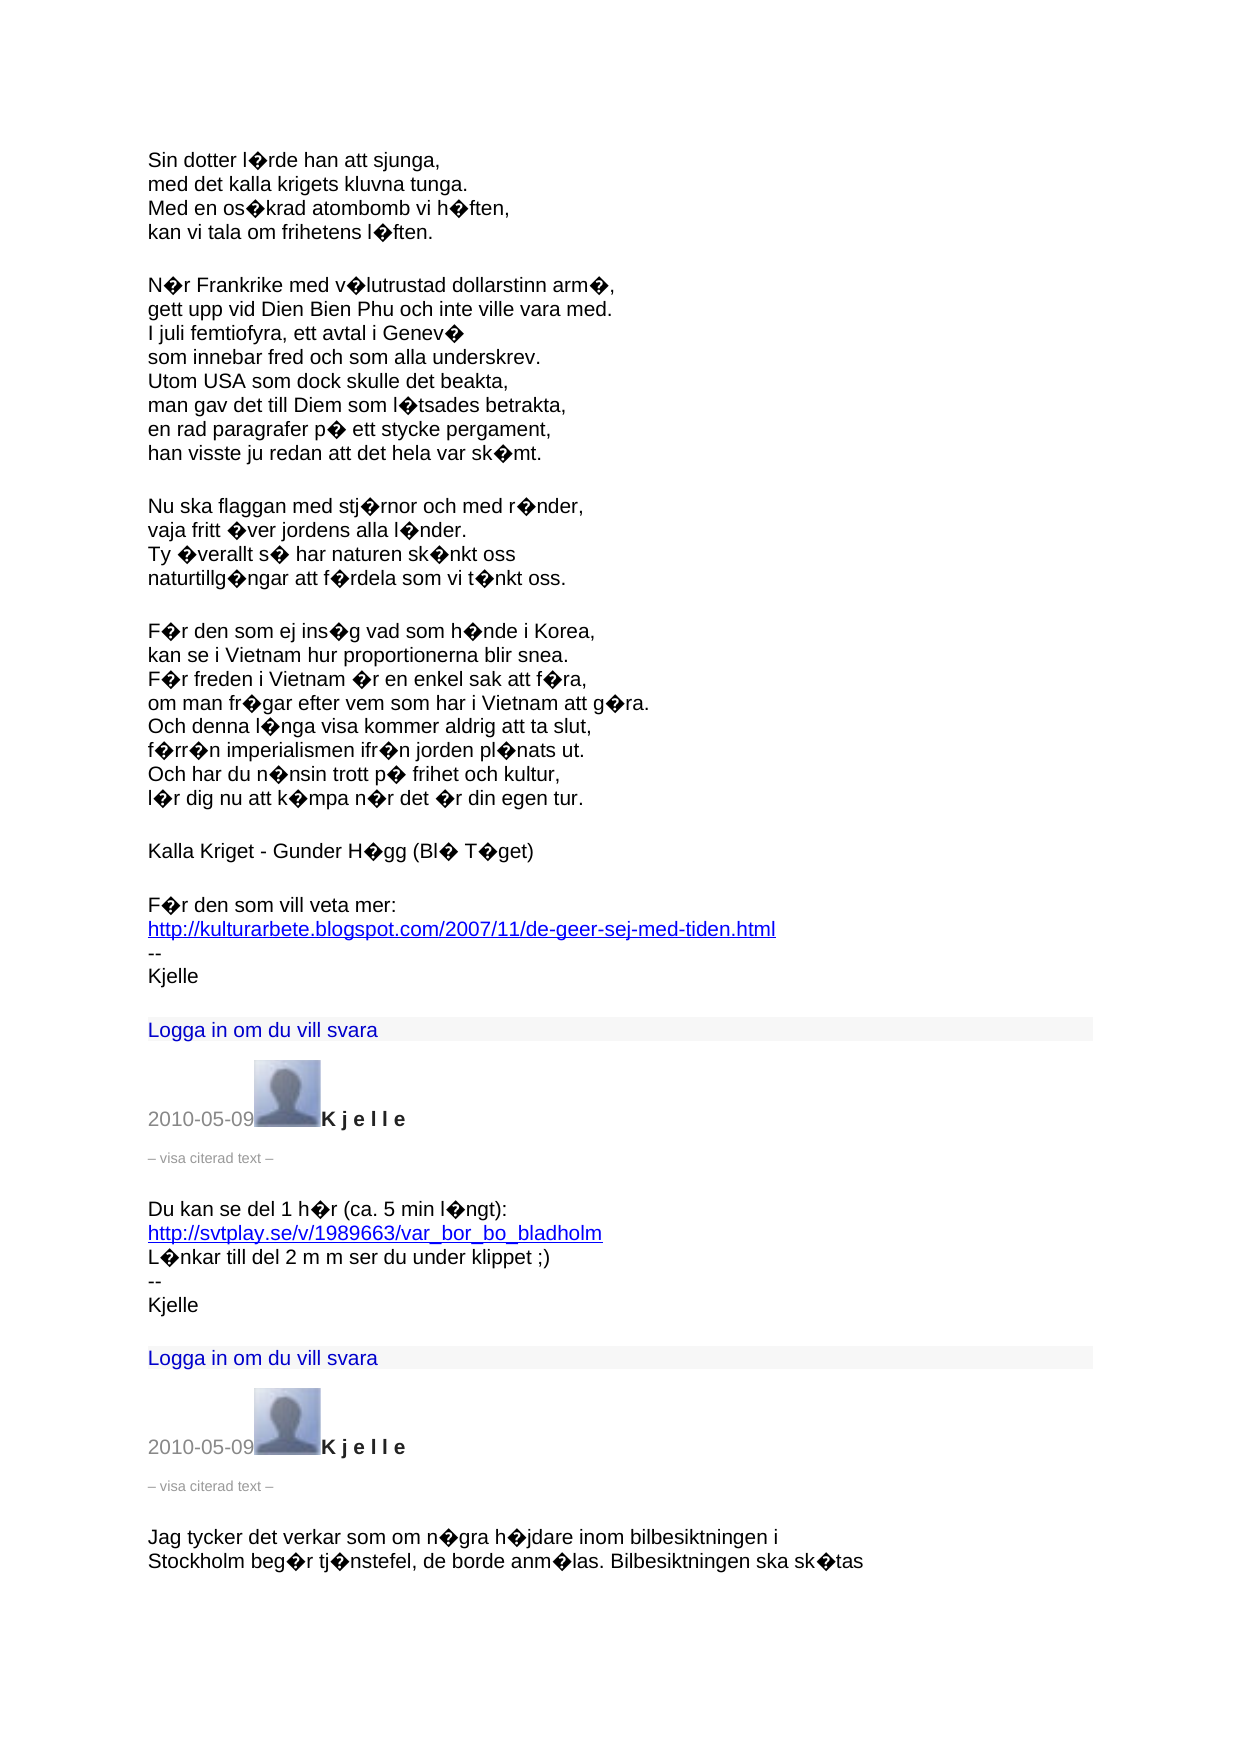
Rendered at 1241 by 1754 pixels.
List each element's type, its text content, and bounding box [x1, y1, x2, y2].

text – visa citerad text – [148, 1149, 1093, 1166]
picture [254, 1060, 321, 1127]
text Du kan se del 1 h�r (ca. 5 min l�ngt): http://svtplay.se/v/1989663/var_bor_bo_bladholm L�nkar till del 2 m m ser du under klippet ;) -- Kjelle [148, 1197, 1093, 1316]
text F�r den som vill veta mer: http://kulturarbete.blogspot.com/2007/11/de-geer-sej-med-tiden.html -- Kjelle [148, 892, 1093, 988]
text 2010-05-09K j e l l e [148, 1388, 1093, 1459]
text F�r den som ej ins�g vad som h�nde i Korea, kan se i Vietnam hur proportionerna blir snea. F�r freden i Vietnam �r en enkel sak att f�ra, om man fr�gar efter vem som har i Vietnam att g�ra. Och denna l�nga visa kommer aldrig att ta slut, f�rr�n imperialismen ifr�n jorden pl�nats ut. Och har du n�nsin trott p� frihet och kultur, l�r dig nu att k�mpa n�r det �r din egen tur. [148, 618, 1093, 810]
picture [254, 1388, 321, 1455]
text N�r Frankrike med v�lutrustad dollarstinn arm�, gett upp vid Dien Bien Phu och inte ville vara med. I juli femtiofyra, ett avtal i Genev� som innebar fred och som alla underskrev. Utom USA som dock skulle det beakta, man gav det till Diem som l�tsades betrakta, en rad paragrafer p� ett stycke pergament, han visste ju redan att det hela var sk�mt. [148, 273, 1093, 464]
text – visa citerad text – [148, 1477, 1093, 1494]
text Logga in om du vill svara [148, 1017, 1093, 1041]
text Logga in om du vill svara [148, 1346, 1093, 1369]
text 2010-05-09K j e l l e [148, 1060, 1093, 1131]
text Kalla Kriget - Gunder H�gg (Bl� T�get) [148, 839, 1093, 863]
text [148, 1525, 1093, 1573]
text Sin dotter l�rde han att sjunga, med det kalla krigets kluvna tunga. Med en os�krad atombomb vi h�ften, kan vi tala om frihetens l�ften. [148, 148, 1093, 243]
